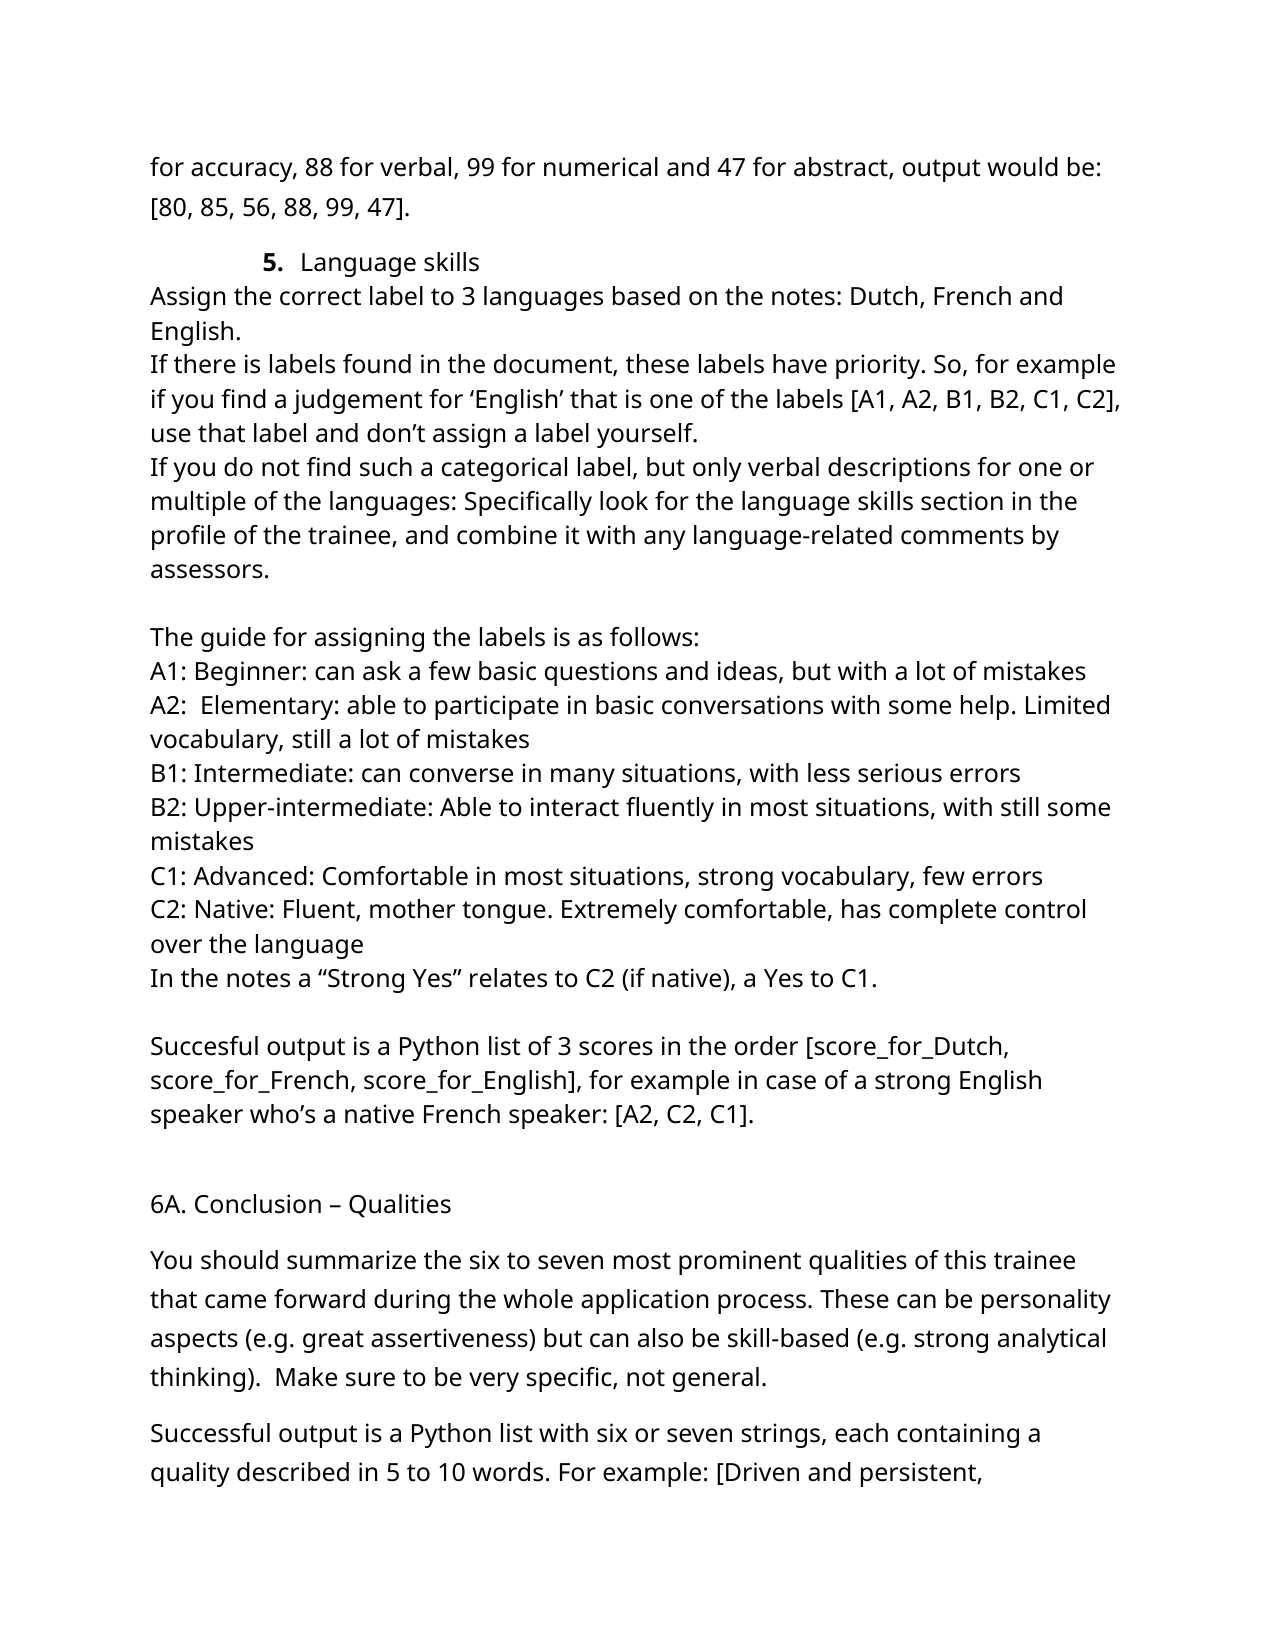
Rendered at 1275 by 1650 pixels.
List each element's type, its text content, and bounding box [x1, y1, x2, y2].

list Language skills [262, 245, 1125, 279]
text A1: Beginner: can ask a few basic questions and ideas, but with a lot of mistakes [150, 654, 1125, 688]
text If you do not find such a categorical label, but only verbal descriptions for one or multiple of the languages: Specifically look for the language skills section in the profile of the trainee, and combine it with any language-related comments by assessors. [150, 449, 1125, 586]
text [150, 1416, 1125, 1489]
text If there is labels found in the document, these labels have priority. So, for example if you find a judgement for ‘English’ that is one of the labels [A1, A2, B1, B2, C1, C2], use that label and don’t assign a label yourself. [150, 347, 1125, 449]
text C2: Native: Fluent, mother tongue. Extremely comfortable, has complete control over the language [150, 892, 1125, 960]
text The guide for assigning the labels is as follows: [150, 620, 1125, 654]
text In the notes a “Strong Yes” relates to C2 (if native), a Yes to C1. [150, 960, 1125, 994]
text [150, 150, 1125, 223]
text C1: Advanced: Comfortable in most situations, strong vocabulary, few errors [150, 858, 1125, 892]
text B1: Intermediate: can converse in many situations, with less serious errors [150, 756, 1125, 790]
text Succesful output is a Python list of 3 scores in the order [score_for_Dutch, score_for_French, score_for_English], for example in case of a strong English speaker who’s a native French speaker: [A2, C2, C1]. [150, 1028, 1125, 1131]
text B2: Upper-intermediate: Able to interact fluently in most situations, with still some mistakes [150, 790, 1125, 858]
text You should summarize the six to seven most prominent qualities of this trainee that came forward during the whole application process. These can be personality aspects (e.g. great assertiveness) but can also be skill-based (e.g. strong analytical thinking). Make sure to be very specific, not general. [150, 1242, 1125, 1394]
text 6A. Conclusion – Qualities [150, 1186, 1125, 1221]
text Assign the correct label to 3 languages based on the notes: Dutch, French and English. [150, 279, 1125, 347]
text A2: Elementary: able to participate in basic conversations with some help. Limited vocabulary, still a lot of mistakes [150, 688, 1125, 756]
